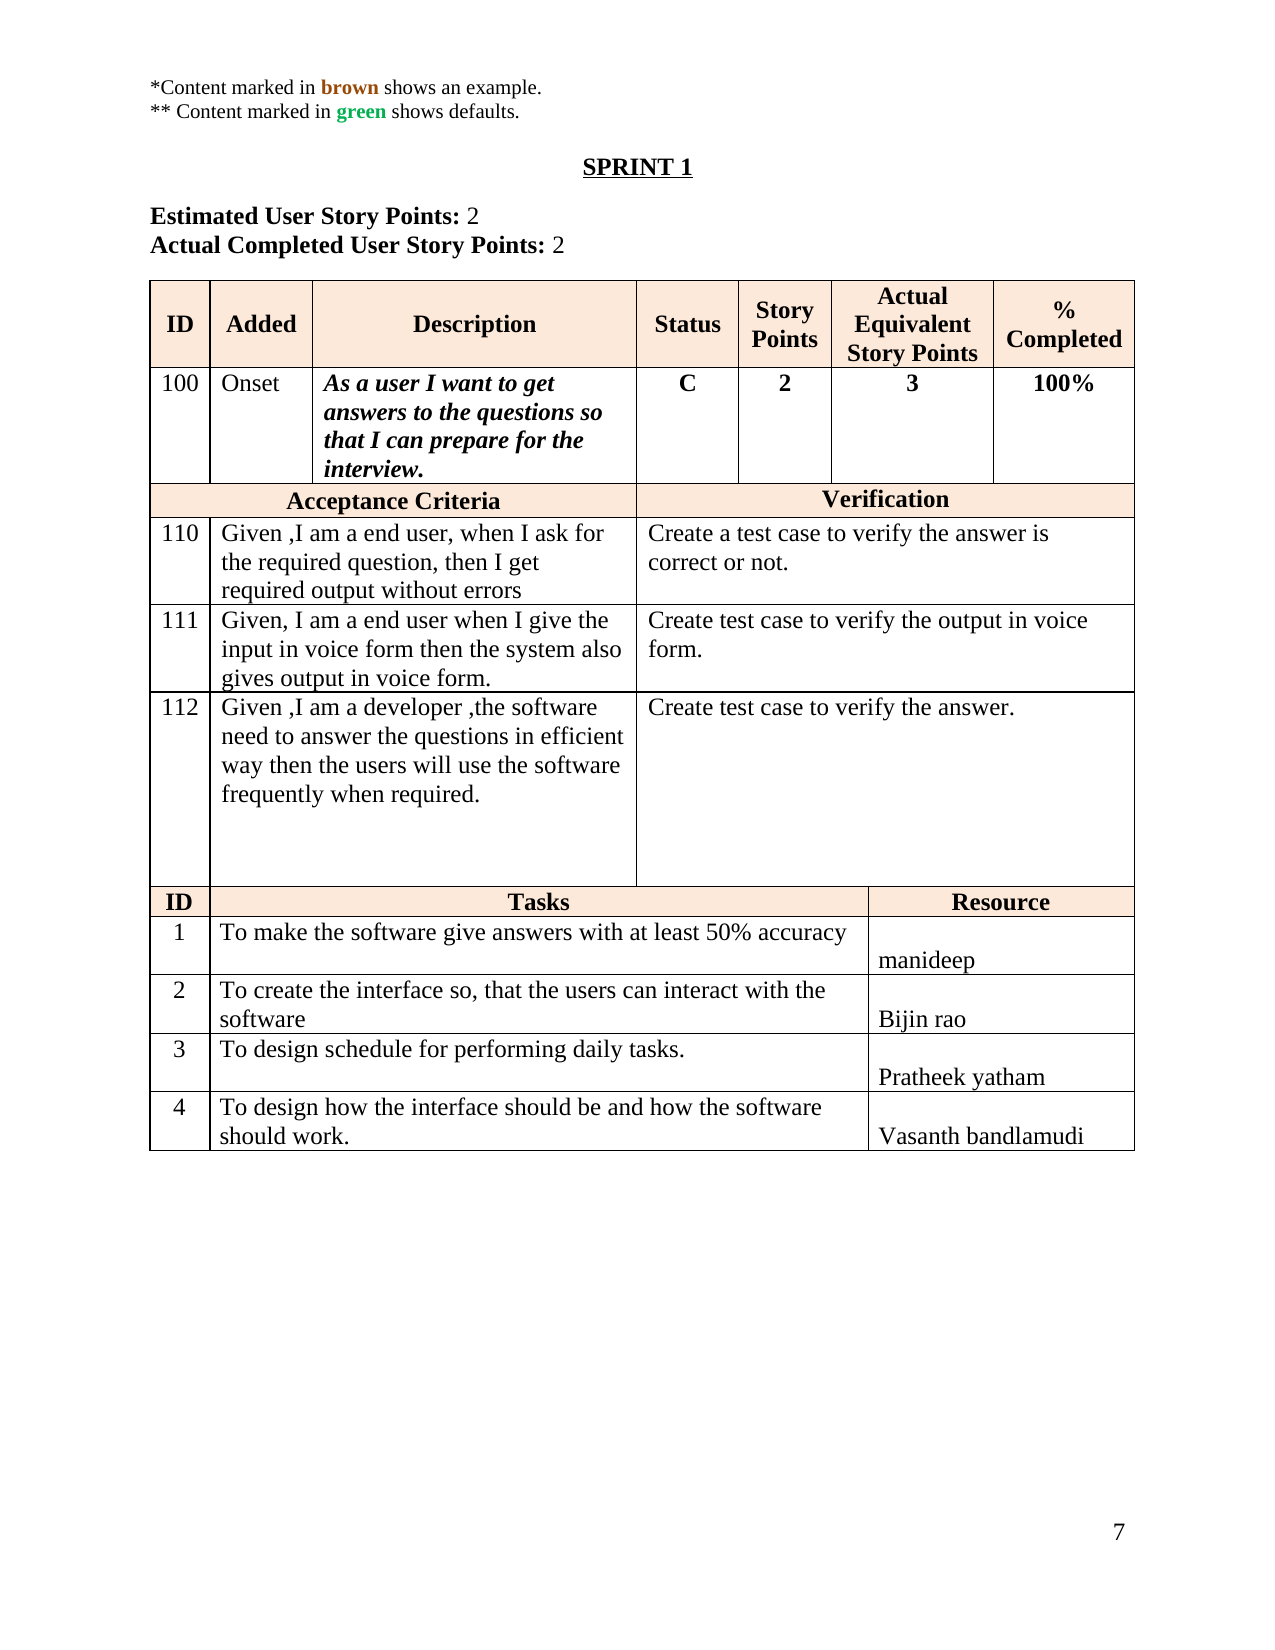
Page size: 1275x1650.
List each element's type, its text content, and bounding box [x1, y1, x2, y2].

table_cell 3 [832, 368, 993, 483]
table_header Added [211, 281, 312, 367]
table_cell Tasks [211, 887, 868, 916]
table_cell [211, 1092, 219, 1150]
table_cell C [637, 368, 738, 483]
table_cell 111 [151, 605, 209, 691]
text Actual Completed User Story Points: 2 [150, 230, 1125, 259]
table_cell Given ,I am a developer ,the software need to answer the questions in efficient way then the users will use the software frequently when required. [211, 693, 636, 886]
text SPRINT 1 [150, 152, 1125, 181]
table_cell 2 [739, 368, 831, 483]
table_header % Completed [994, 281, 1134, 367]
table_cell Resource [869, 887, 1134, 916]
table_cell Create test case to verify the answer. [637, 693, 1134, 886]
table_cell 100 [151, 368, 209, 483]
table_header ID [151, 281, 209, 367]
table_cell 4 [151, 1092, 209, 1150]
table_cell 100% [994, 368, 1134, 483]
table_header Description [313, 281, 636, 367]
table_cell Create a test case to verify the answer is correct or not. [637, 518, 1134, 604]
table_cell As a user I want to get answers to the questions so that I can prepare for the interview. [313, 368, 636, 483]
table_cell 112 [151, 693, 209, 886]
table_cell Given, I am a end user when I give the input in voice form then the system also gives output in voice form. [211, 605, 636, 691]
table_cell Verification [637, 484, 1134, 517]
table_cell Acceptance Criteria [151, 484, 636, 517]
table_cell Vasanth bandlamudi [869, 1092, 1134, 1150]
table_cell Create test case to verify the output in voice form. [637, 605, 1134, 691]
table_cell 110 [151, 518, 209, 604]
table_cell To create the interface so, that the users can interact with the software [305, 975, 868, 1033]
table_header Story Points [739, 281, 831, 367]
table_cell To design how the interface should be and how the software should work. [350, 1092, 868, 1150]
table_cell Bijin rao [869, 975, 1134, 1033]
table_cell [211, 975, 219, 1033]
table_cell To design schedule for performing daily tasks. [211, 1034, 868, 1091]
text Estimated User Story Points: 2 [150, 201, 1125, 230]
table_cell Pratheek yatham [869, 1034, 1134, 1091]
table_cell 2 [151, 975, 209, 1033]
table_cell Onset [211, 368, 312, 483]
table_cell Given ,I am a end user, when I ask for the required question, then I get required output without errors [211, 518, 636, 604]
table_cell manideep [869, 917, 1134, 974]
table_cell 1 [151, 917, 209, 974]
table_cell To make the software give answers with at least 50% accuracy [211, 917, 868, 974]
table_header Status [637, 281, 738, 367]
table_cell ID [151, 887, 209, 916]
table_header Actual Equivalent Story Points [832, 281, 993, 367]
table_cell 3 [151, 1034, 209, 1091]
